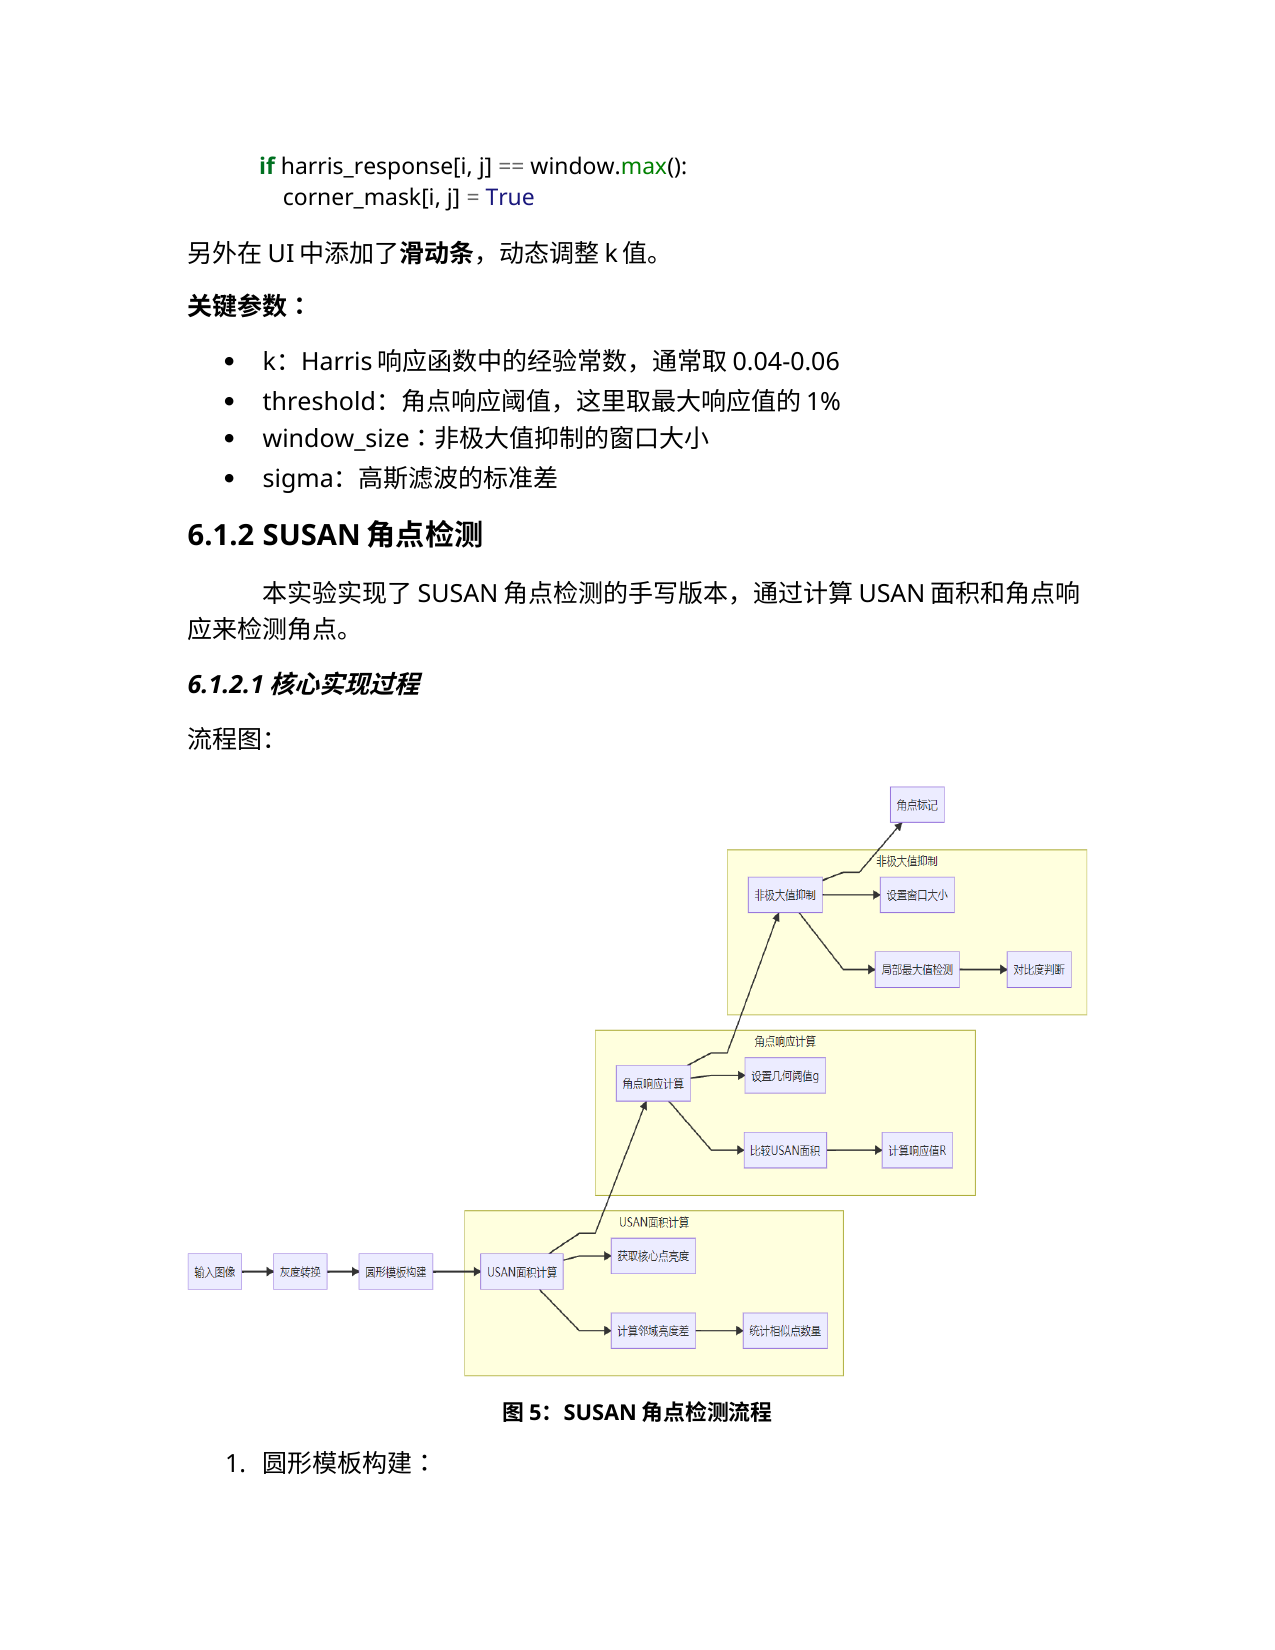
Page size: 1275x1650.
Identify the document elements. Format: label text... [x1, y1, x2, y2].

subtitle 6.1.2.1核心实现过程 [187, 664, 1087, 701]
list window_size：非极大值抑制的窗口大小 [225, 421, 1087, 455]
text 图5：SUSAN角点检测流程 [187, 1395, 1087, 1427]
list threshold：角点响应阈值，这里取最大响应值的1% [225, 381, 1087, 417]
subtitle 6.1.2 SUSAN角点检测 [187, 512, 1087, 554]
text 另外在UI中添加了滑动条，动态调整k值。 [187, 233, 1087, 269]
text 本实验实现了SUSAN角点检测的手写版本，通过计算USAN面积和角点响应来检测角点。 [187, 573, 1087, 646]
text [187, 150, 1087, 212]
picture [187, 774, 1088, 1377]
list 圆形模板构建： [225, 1446, 1087, 1480]
list k：Harris响应函数中的经验常数，通常取0.04-0.06 [225, 341, 1087, 377]
list sigma：高斯滤波的标准差 [225, 459, 1087, 495]
text 关键参数： [187, 288, 1087, 322]
text 流程图： [187, 719, 1087, 756]
